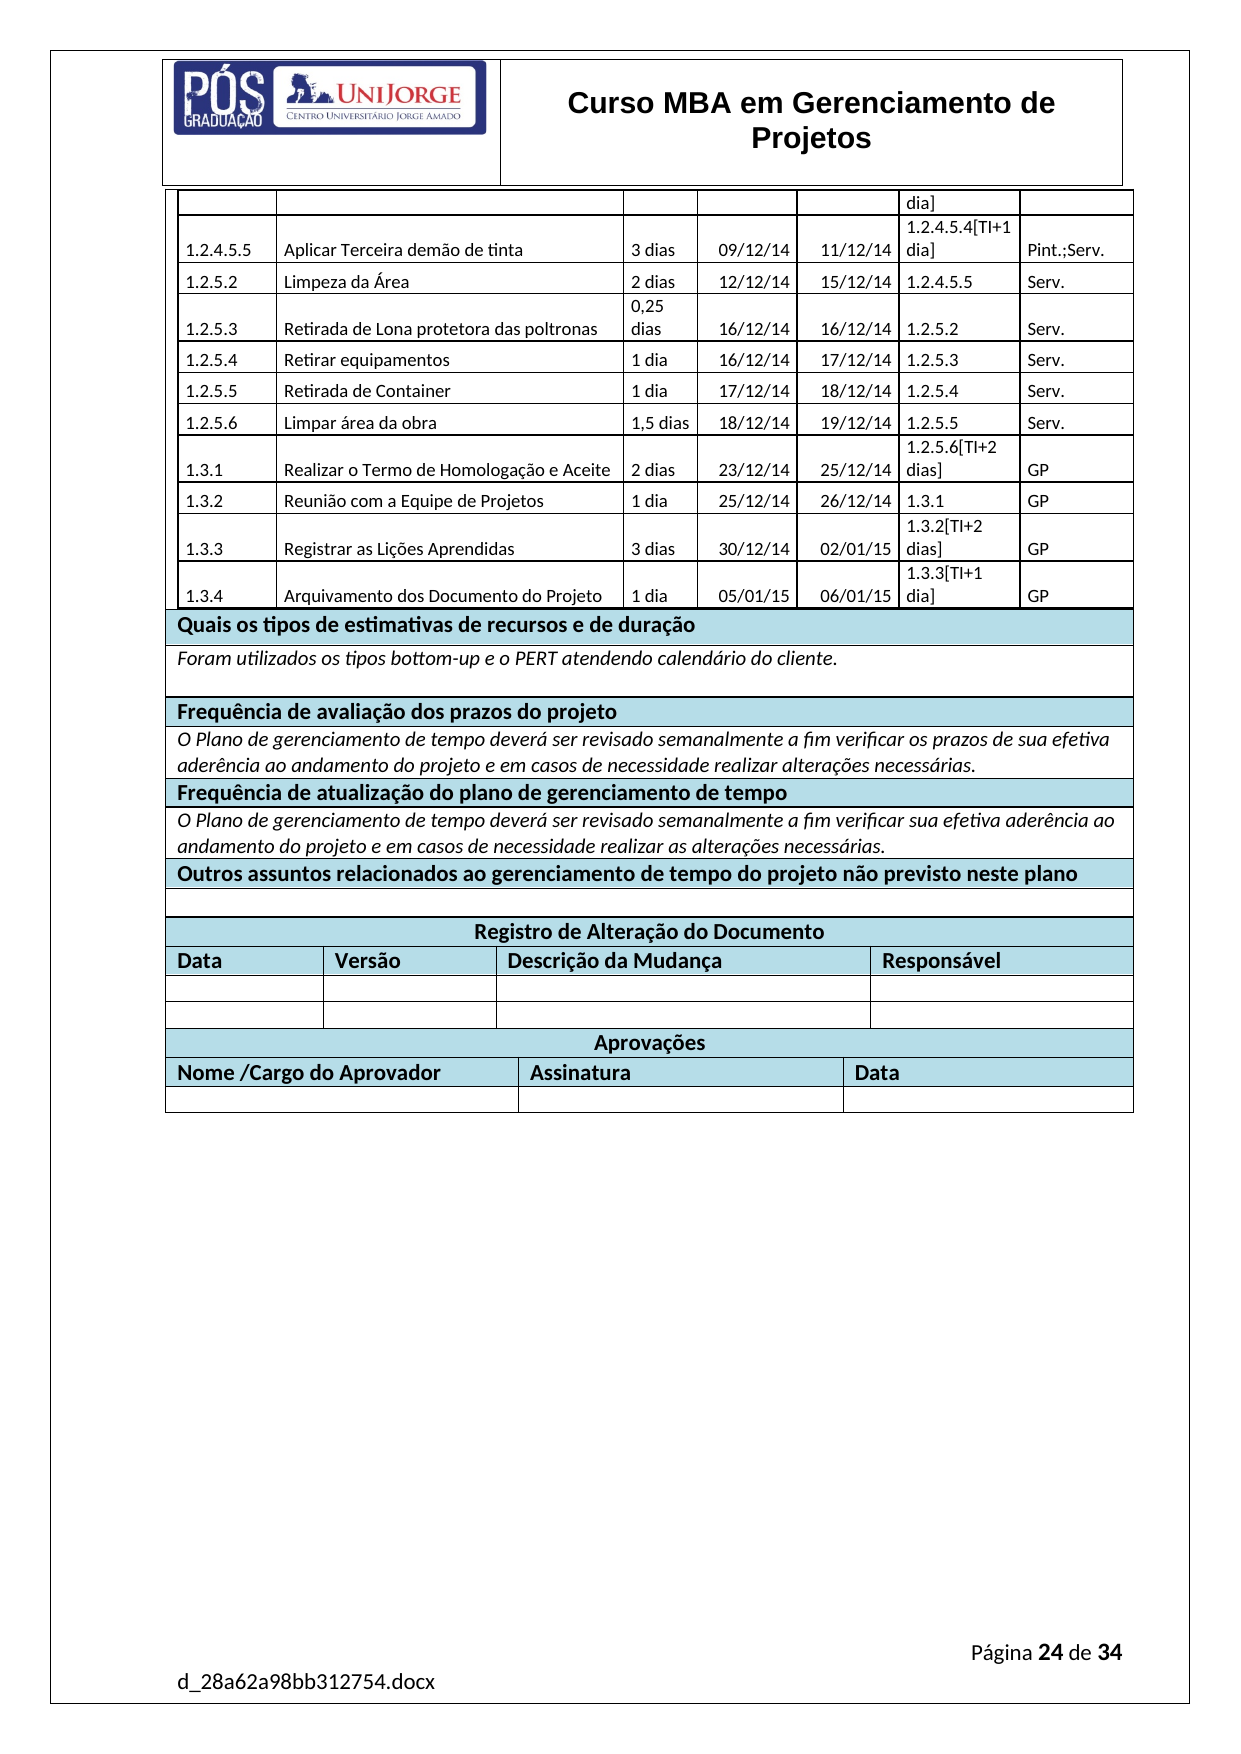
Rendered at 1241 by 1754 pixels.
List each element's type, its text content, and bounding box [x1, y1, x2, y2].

table_cell [519, 1087, 843, 1112]
table_cell [277, 514, 623, 560]
table_cell [698, 216, 796, 262]
table_cell [624, 191, 697, 214]
table_cell [624, 562, 697, 607]
table_cell [1021, 373, 1133, 403]
table_cell [277, 562, 623, 607]
table_cell [698, 342, 796, 372]
table_cell [277, 483, 623, 513]
table_cell [900, 483, 1019, 513]
table_cell [324, 1002, 496, 1027]
table_cell [798, 216, 898, 262]
table_cell Versão [324, 947, 496, 974]
table_cell [900, 436, 1019, 481]
table_cell [900, 373, 1019, 403]
table_cell [798, 342, 898, 372]
table_cell [871, 976, 1133, 1001]
table_cell [277, 216, 623, 262]
table_cell [166, 976, 323, 1001]
table_cell [698, 436, 796, 481]
table_cell [624, 436, 697, 481]
table_cell [698, 562, 796, 607]
table_cell [900, 404, 1019, 434]
table_cell [324, 976, 496, 1001]
table_cell [277, 294, 623, 340]
table_cell [1021, 483, 1133, 513]
table_cell [698, 514, 796, 560]
table_cell [277, 191, 623, 214]
table_cell Assinatura [519, 1058, 843, 1086]
table_cell [798, 436, 898, 481]
table_cell [871, 1002, 1133, 1027]
table_cell [277, 263, 623, 293]
table_cell [166, 889, 1133, 916]
table_cell [179, 436, 276, 481]
table_cell Frequência de avaliação dos prazos do projeto [166, 698, 1133, 726]
table_cell [166, 1087, 518, 1112]
table_cell Frequência de atualização do plano de gerenciamento de tempo [166, 779, 1133, 806]
table_cell [900, 263, 1019, 293]
table_cell [624, 216, 697, 262]
table_cell [624, 263, 697, 293]
table_cell [624, 514, 697, 560]
table_cell [179, 404, 276, 434]
table_cell [698, 191, 796, 214]
table_cell [497, 976, 870, 1001]
table_cell [798, 191, 898, 214]
table_cell [900, 191, 1019, 214]
table_cell [497, 1002, 870, 1027]
table_cell [179, 562, 276, 607]
table_cell Registro de Alteração do Documento [166, 918, 1133, 946]
table_cell O Plano de gerenciamento de tempo deverá ser revisado semanalmente a fim verificar sua efetiva aderência ao andamento do projeto e em casos de necessidade realizar as alterações necessárias. [166, 808, 1133, 858]
table_cell [698, 263, 796, 293]
table_cell [277, 404, 623, 434]
table_cell Nome /Cargo do Aprovador [166, 1058, 518, 1086]
table_cell [1021, 514, 1133, 560]
table_cell Descrição da Mudança [497, 947, 870, 974]
table_cell [1021, 263, 1133, 293]
table_cell Foram utilizados os tipos bottom-up e o PERT atendendo calendário do cliente. [166, 646, 1133, 696]
table_cell [179, 483, 276, 513]
table_cell Data [166, 947, 323, 974]
table_cell [698, 404, 796, 434]
table_cell [277, 342, 623, 372]
picture [173, 60, 487, 135]
table_cell [900, 294, 1019, 340]
table_cell [277, 373, 623, 403]
table_cell [798, 263, 898, 293]
table_cell [1021, 294, 1133, 340]
table_cell [179, 373, 276, 403]
table_cell Data [844, 1058, 1133, 1086]
table_cell [900, 514, 1019, 560]
table_cell Quais os tipos de estimativas de recursos e de duração [166, 610, 1133, 644]
table_cell [624, 342, 697, 372]
table_cell [698, 373, 796, 403]
table_cell [900, 342, 1019, 372]
table_cell [179, 514, 276, 560]
table_cell [844, 1087, 1133, 1112]
table_cell [900, 562, 1019, 607]
table_cell [1021, 342, 1133, 372]
table_cell [798, 562, 898, 607]
table_cell [179, 263, 276, 293]
table_cell [1021, 436, 1133, 481]
table_cell [179, 342, 276, 372]
table_cell [798, 514, 898, 560]
table_cell Outros assuntos relacionados ao gerenciamento de tempo do projeto não previsto neste plano [166, 859, 1133, 887]
table_cell [624, 483, 697, 513]
table_cell [798, 294, 898, 340]
table_cell [798, 483, 898, 513]
table_cell [624, 404, 697, 434]
table_cell [179, 216, 276, 262]
table_cell [900, 216, 1019, 262]
table_cell [798, 404, 898, 434]
table_cell O Plano de gerenciamento de tempo deverá ser revisado semanalmente a fim verificar os prazos de sua efetiva aderência ao andamento do projeto e em casos de necessidade realizar alterações necessárias. [166, 727, 1133, 777]
table_cell [179, 191, 276, 214]
table_cell [698, 294, 796, 340]
table_cell [624, 373, 697, 403]
table_cell Responsável [871, 947, 1133, 974]
table_cell [698, 483, 796, 513]
table_cell [624, 294, 697, 340]
table_cell [166, 1002, 323, 1027]
table_cell [1021, 562, 1133, 607]
table_cell Aprovações [166, 1029, 1133, 1057]
table_cell [798, 373, 898, 403]
table_cell [166, 190, 177, 609]
table_cell [179, 294, 276, 340]
table_cell [1021, 191, 1133, 214]
table_cell [277, 436, 623, 481]
table_cell [1021, 216, 1133, 262]
table_cell [1021, 404, 1133, 434]
